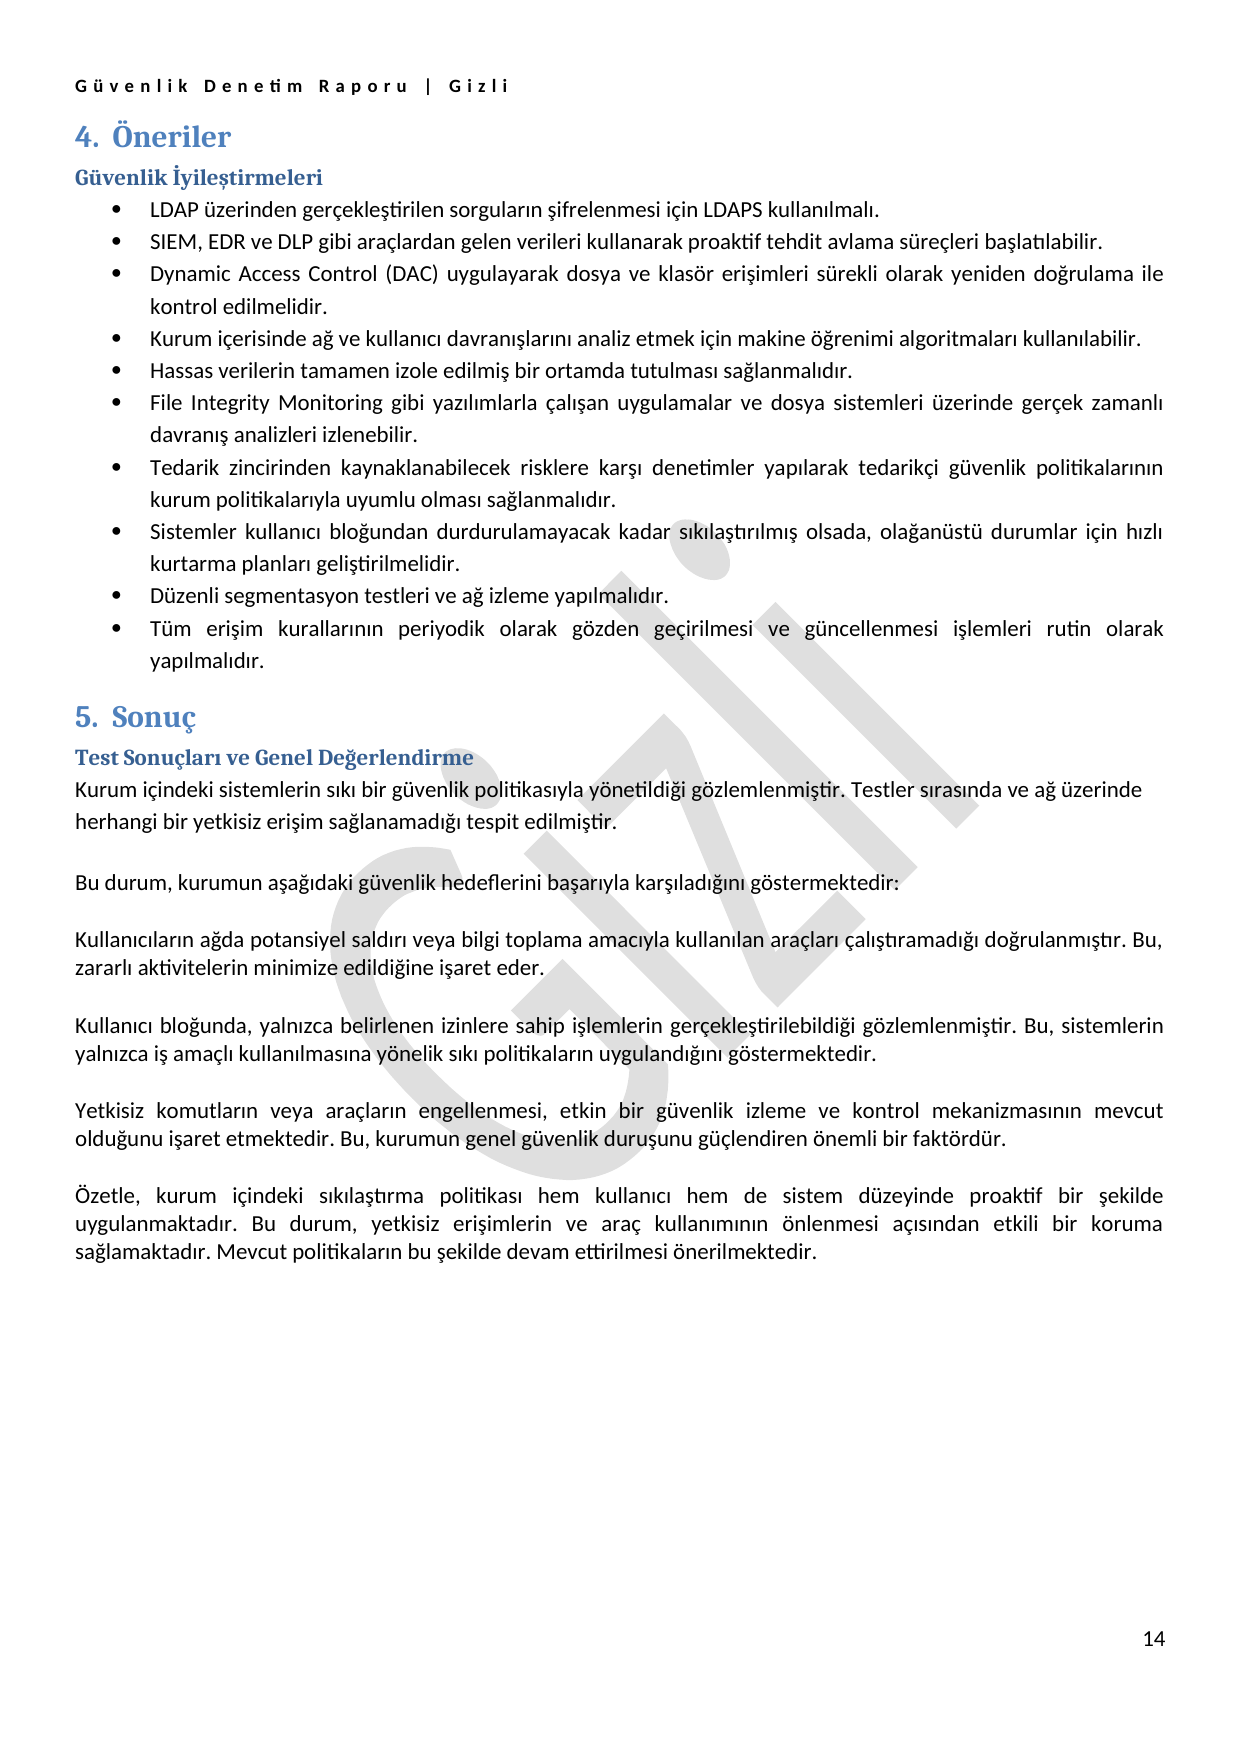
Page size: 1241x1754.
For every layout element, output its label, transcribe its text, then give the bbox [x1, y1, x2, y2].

list Tüm erişim kurallarının periyodik olarak gözden geçirilmesi ve güncellenmesi işlemleri rutin olarak yapılmalıdır. [112, 614, 1165, 674]
list File Integrity Monitoring gibi yazılımlarla çalışan uygulamalar ve dosya sistemleri üzerinde gerçek zamanlı davranış analizleri izlenebilir. [112, 388, 1165, 448]
subtitle Güvenlik İyileştirmeleri [75, 165, 1165, 191]
list Düzenli segmentasyon testleri ve ağ izleme yapılmalıdır. [112, 581, 1165, 609]
list Tedarik zincirinden kaynaklanabilecek risklere karşı denetimler yapılarak tedarikçi güvenlik politikalarının kurum politikalarıyla uyumlu olması sağlanmalıdır. [112, 453, 1165, 513]
list LDAP üzerinden gerçekleştirilen sorguların şifrelenmesi için LDAPS kullanılmalı. [112, 195, 1165, 223]
text Özetle, kurum içindeki sıkılaştırma politikası hem kullanıcı hem de sistem düzeyinde proaktif bir şekilde uygulanmaktadır. Bu durum, yetkisiz erişimlerin ve araç kullanımının önlenmesi açısından etkili bir koruma sağlamaktadır. Mevcut politikaların bu şekilde devam ettirilmesi önerilmektedir. [75, 1181, 1165, 1265]
list Sistemler kullanıcı bloğundan durdurulamayacak kadar sıkılaştırılmış olsada, olağanüstü durumlar için hızlı kurtarma planları geliştirilmelidir. [112, 517, 1165, 577]
text Kullanıcı bloğunda, yalnızca belirlenen izinlere sahip işlemlerin gerçekleştirilebildiği gözlemlenmiştir. Bu, sistemlerin yalnızca iş amaçlı kullanılmasına yönelik sıkı politikaların uygulandığını göstermektedir. [75, 1011, 1165, 1067]
text Kullanıcıların ağda potansiyel saldırı veya bilgi toplama amacıyla kullanılan araçları çalıştıramadığı doğrulanmıştır. Bu, zararlı aktivitelerin minimize edildiğine işaret eder. [75, 926, 1165, 982]
list Dynamic Access Control (DAC) uygulayarak dosya ve klasör erişimleri sürekli olarak yeniden doğrulama ile kontrol edilmelidir. [112, 259, 1165, 320]
subtitle Öneriler [75, 119, 1165, 156]
text Yetkisiz komutların veya araçların engellenmesi, etkin bir güvenlik izleme ve kontrol mekanizmasının mevcut olduğunu işaret etmektedir. Bu, kurumun genel güvenlik duruşunu güçlendiren önemli bir faktördür. [75, 1096, 1165, 1152]
subtitle Sonuç [75, 699, 1165, 735]
list Hassas verilerin tamamen izole edilmiş bir ortamda tutulması sağlanmalıdır. [112, 356, 1165, 384]
list Kurum içerisinde ağ ve kullanıcı davranışlarını analiz etmek için makine öğrenimi algoritmaları kullanılabilir. [112, 324, 1165, 352]
subtitle Test Sonuçları ve Genel Değerlendirme Kurum içindeki sistemlerin sıkı bir güvenlik politikasıyla yönetildiği gözlemlenmiştir. Testler sırasında ve ağ üzerinde herhangi bir yetkisiz erişim sağlanamadığı tespit edilmiştir. [75, 744, 1165, 835]
text Bu durum, kurumun aşağıdaki güvenlik hedeflerini başarıyla karşıladığını göstermektedir: [75, 868, 1165, 896]
list SIEM, EDR ve DLP gibi araçlardan gelen verileri kullanarak proaktif tehdit avlama süreçleri başlatılabilir. [112, 227, 1165, 255]
